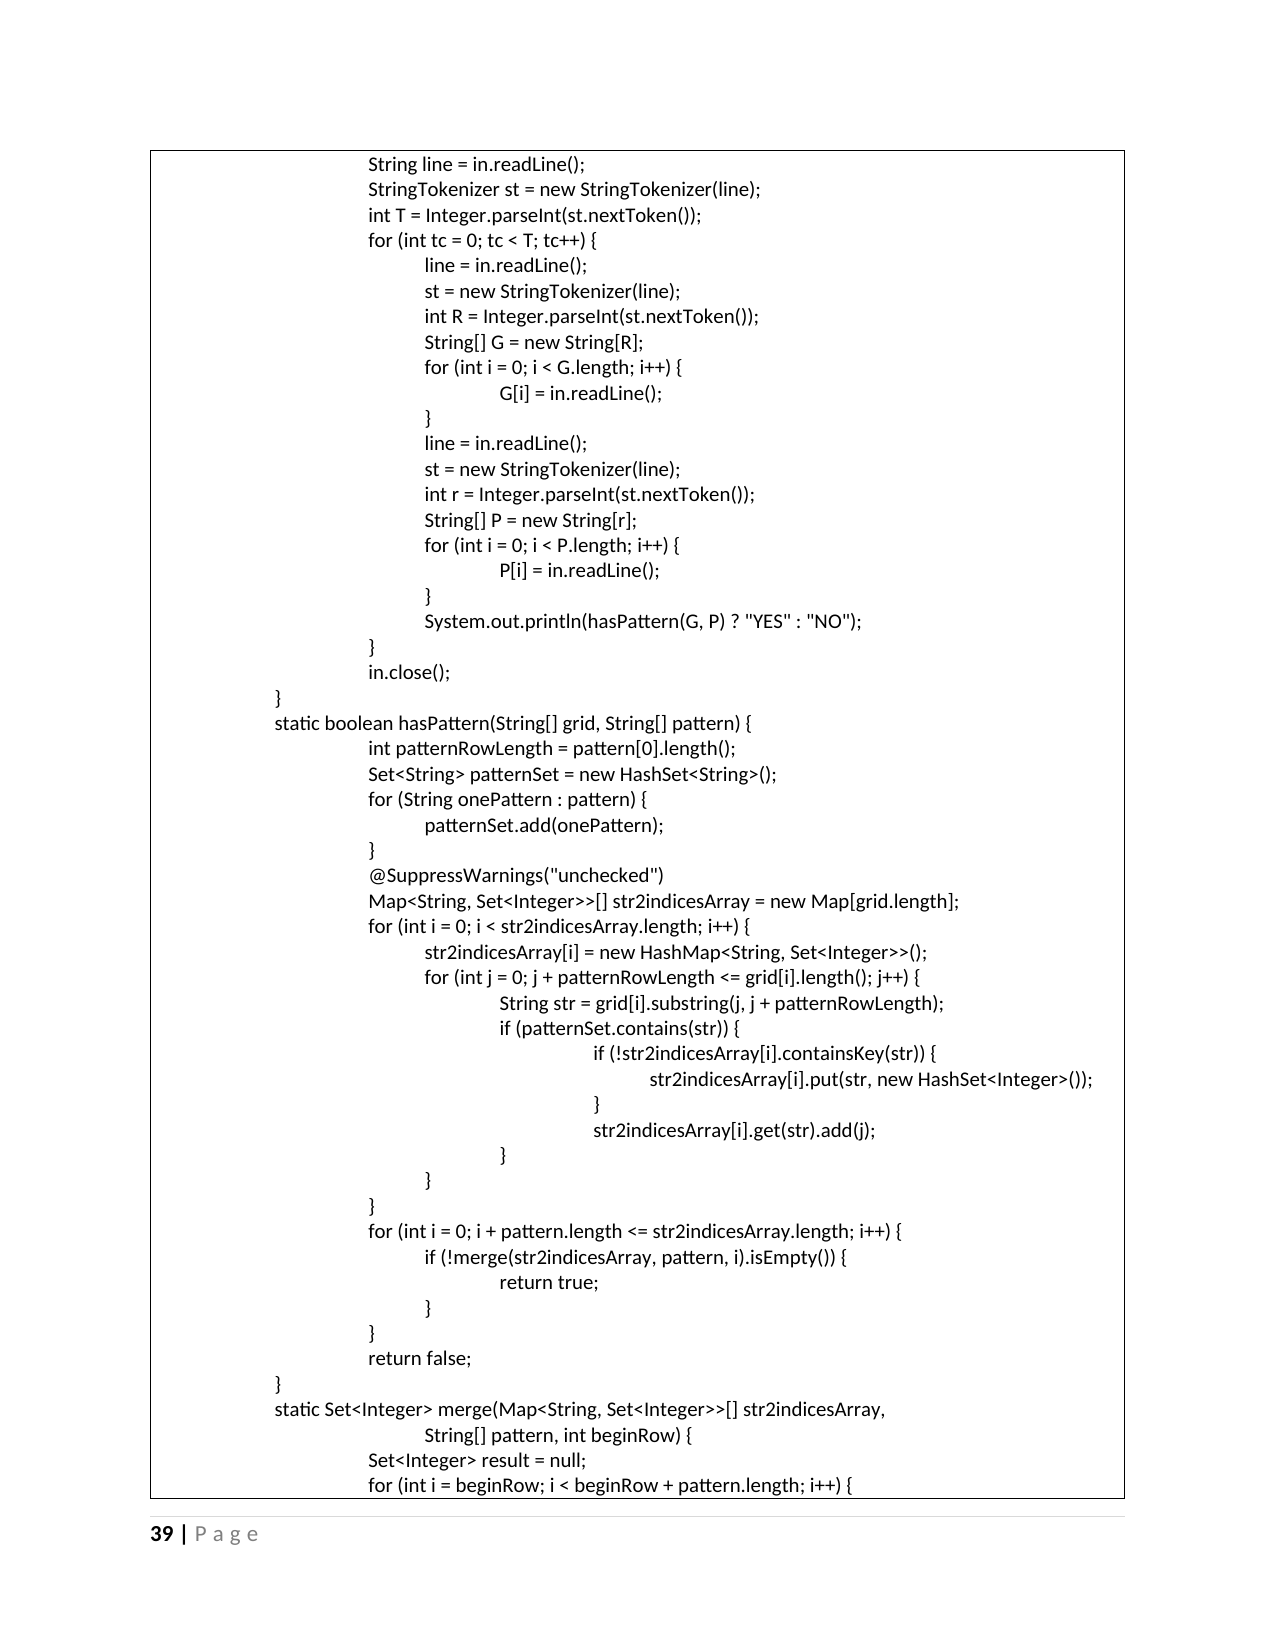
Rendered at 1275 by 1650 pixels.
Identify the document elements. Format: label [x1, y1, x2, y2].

table_header [151, 151, 1124, 1498]
